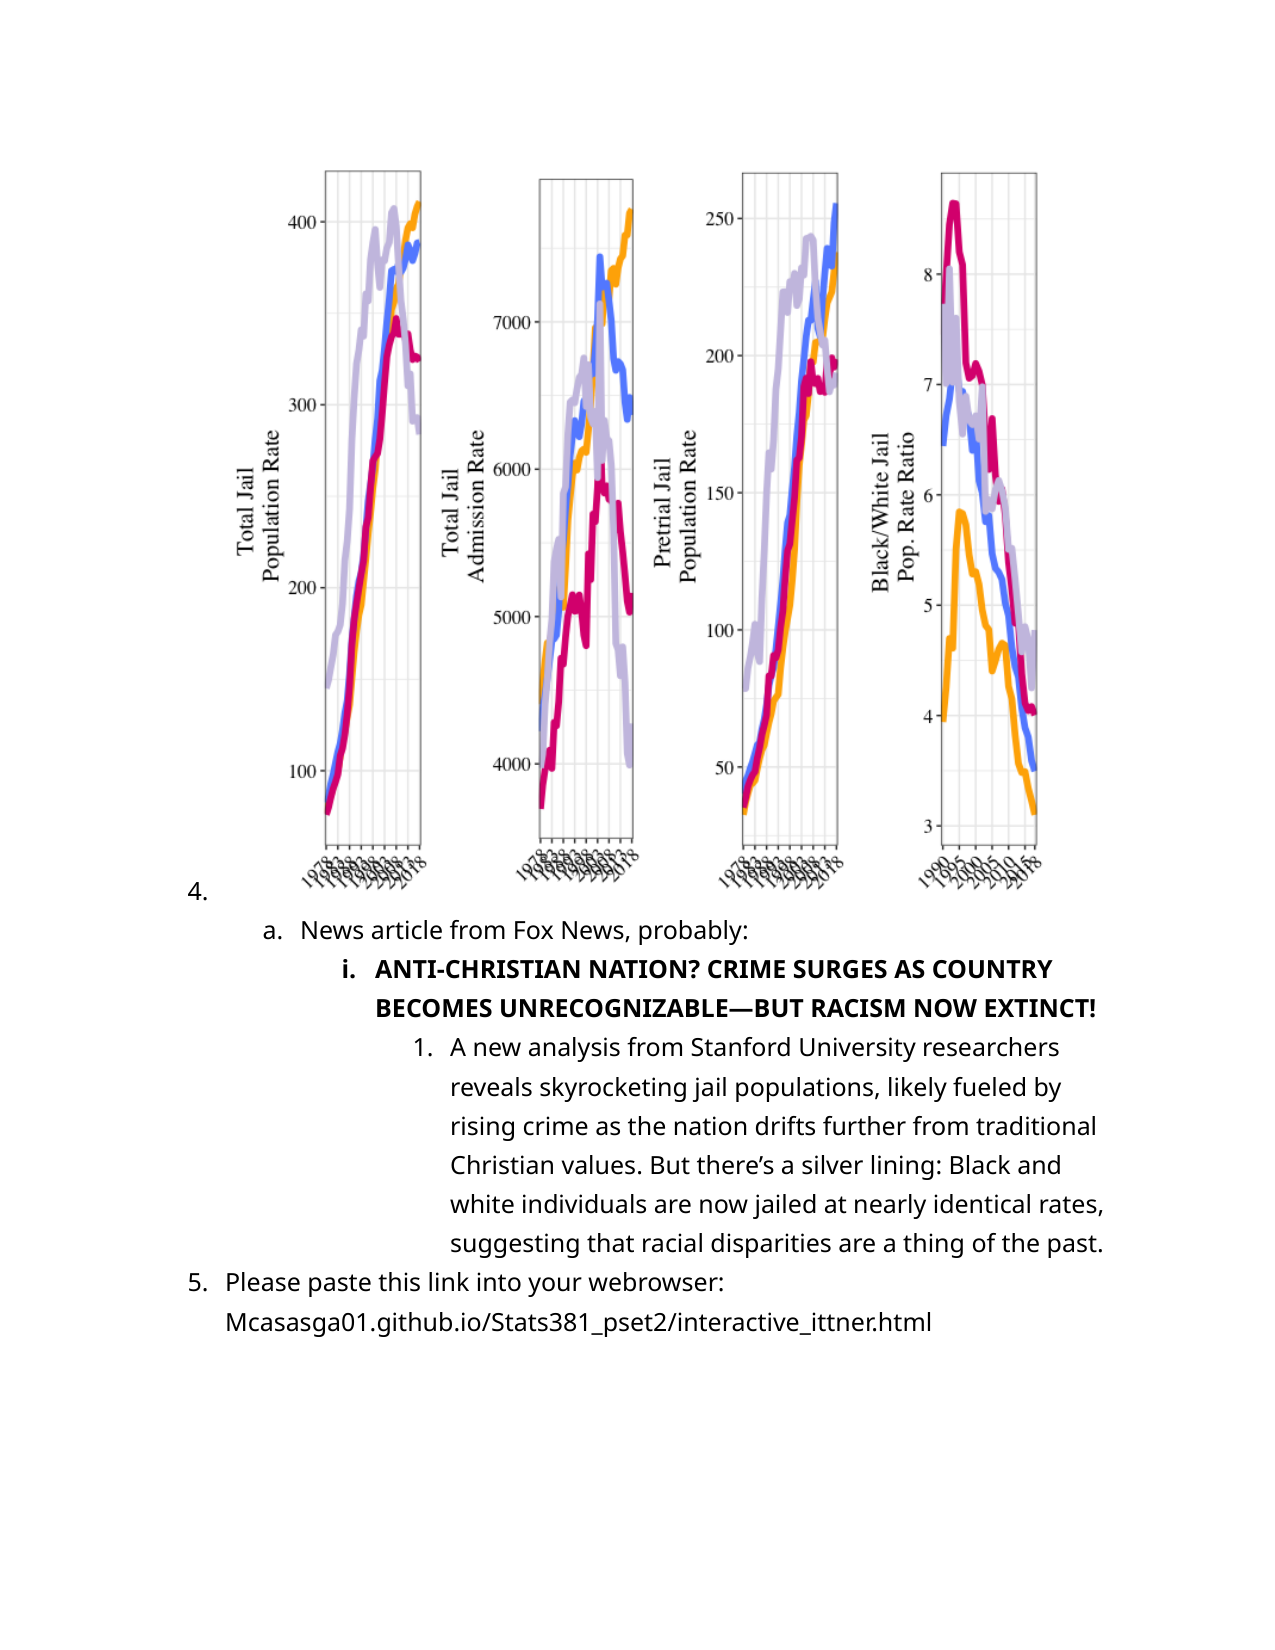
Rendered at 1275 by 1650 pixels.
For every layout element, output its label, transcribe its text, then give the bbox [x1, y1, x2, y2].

picture [225, 150, 1059, 901]
list ANTI-CHRISTIAN NATION? CRIME SURGES AS COUNTRY BECOMES UNRECOGNIZABLE—BUT RACISM NOW EXTINCT! [356, 952, 1125, 1025]
list News article from Fox News, probably: [262, 912, 1125, 947]
list A new analysis from Stanford University researchers reveals skyrocketing jail populations, likely fueled by rising crime as the nation drifts further from traditional Christian values. But there’s a silver lining: Black and white individuals are now jailed at nearly identical rates, suggesting that racial disparities are a thing of the past. [412, 1030, 1125, 1260]
list Please paste this link into your webrowser: Mcasasga01.github.io/Stats381_pset2/interactive_ittner.html [187, 1265, 1125, 1338]
